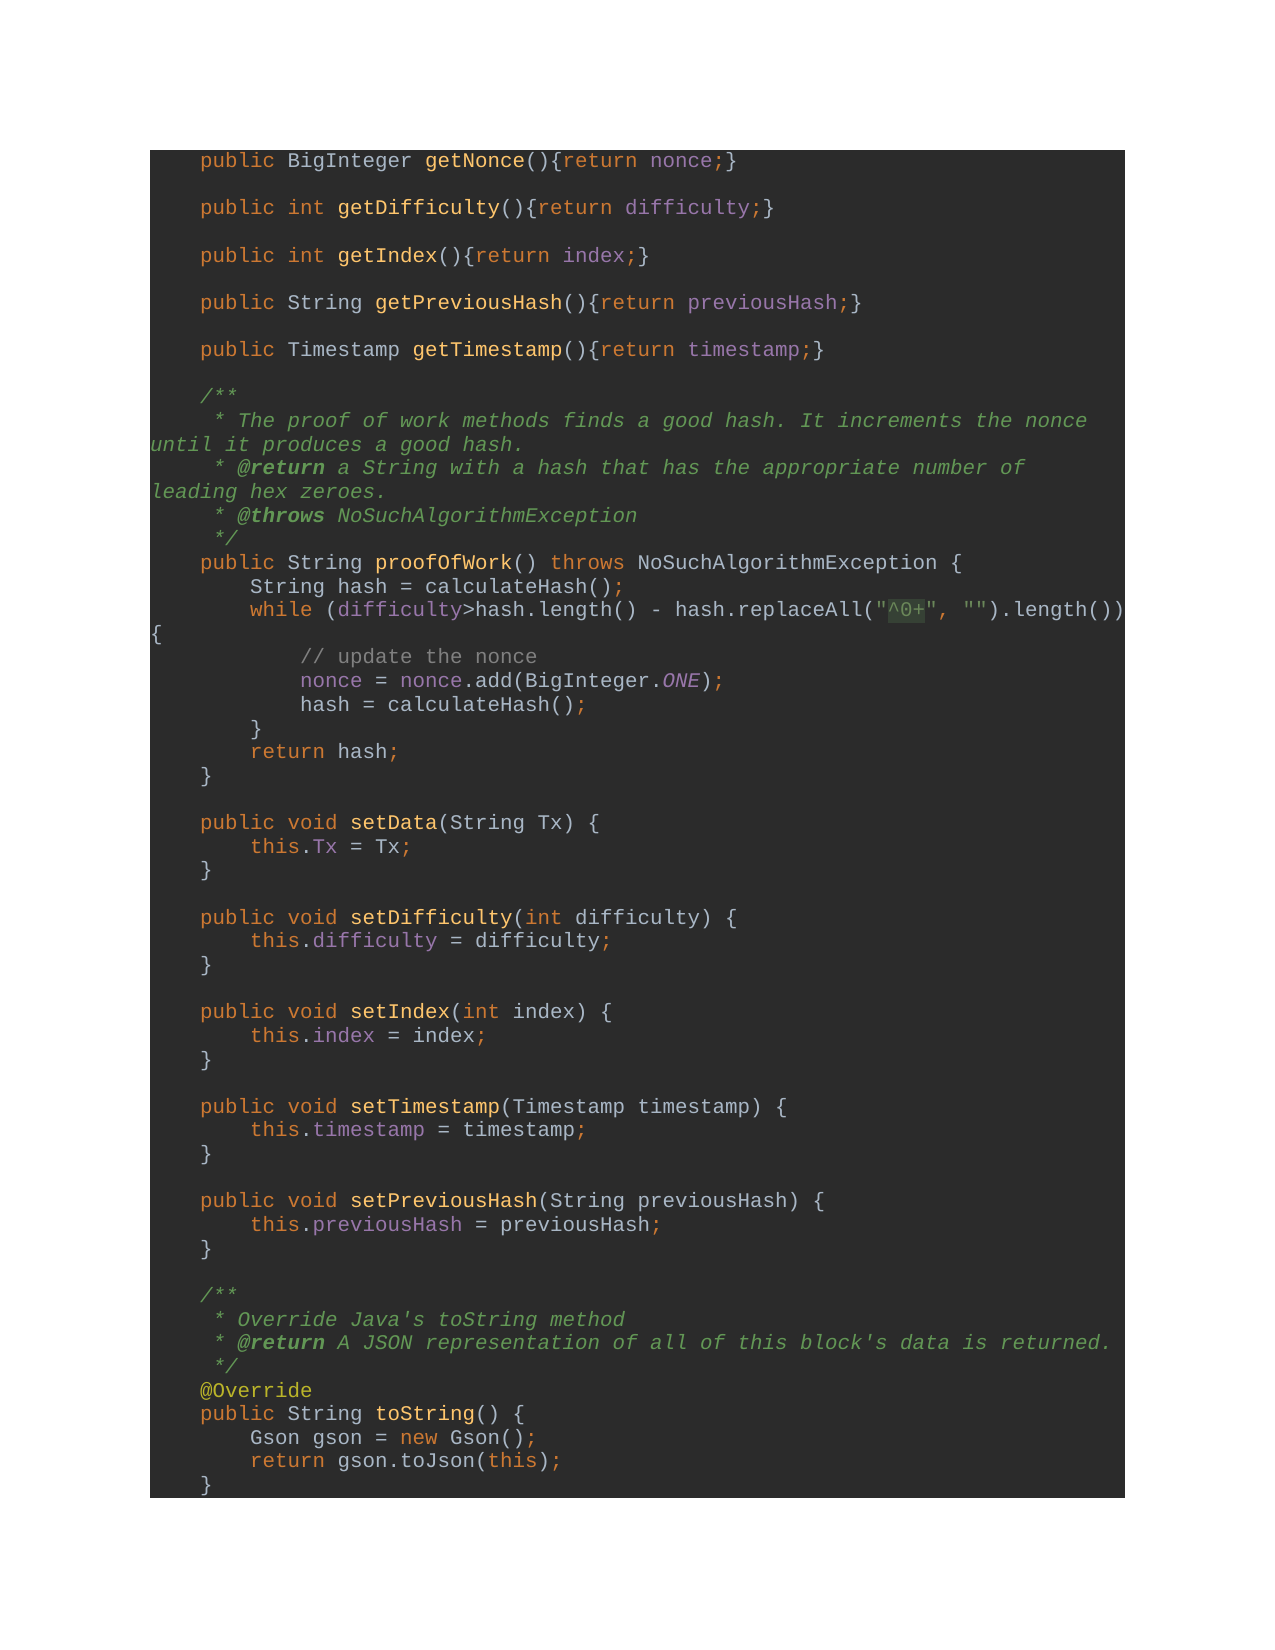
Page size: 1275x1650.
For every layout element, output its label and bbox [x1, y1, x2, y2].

text [150, 150, 1125, 1498]
